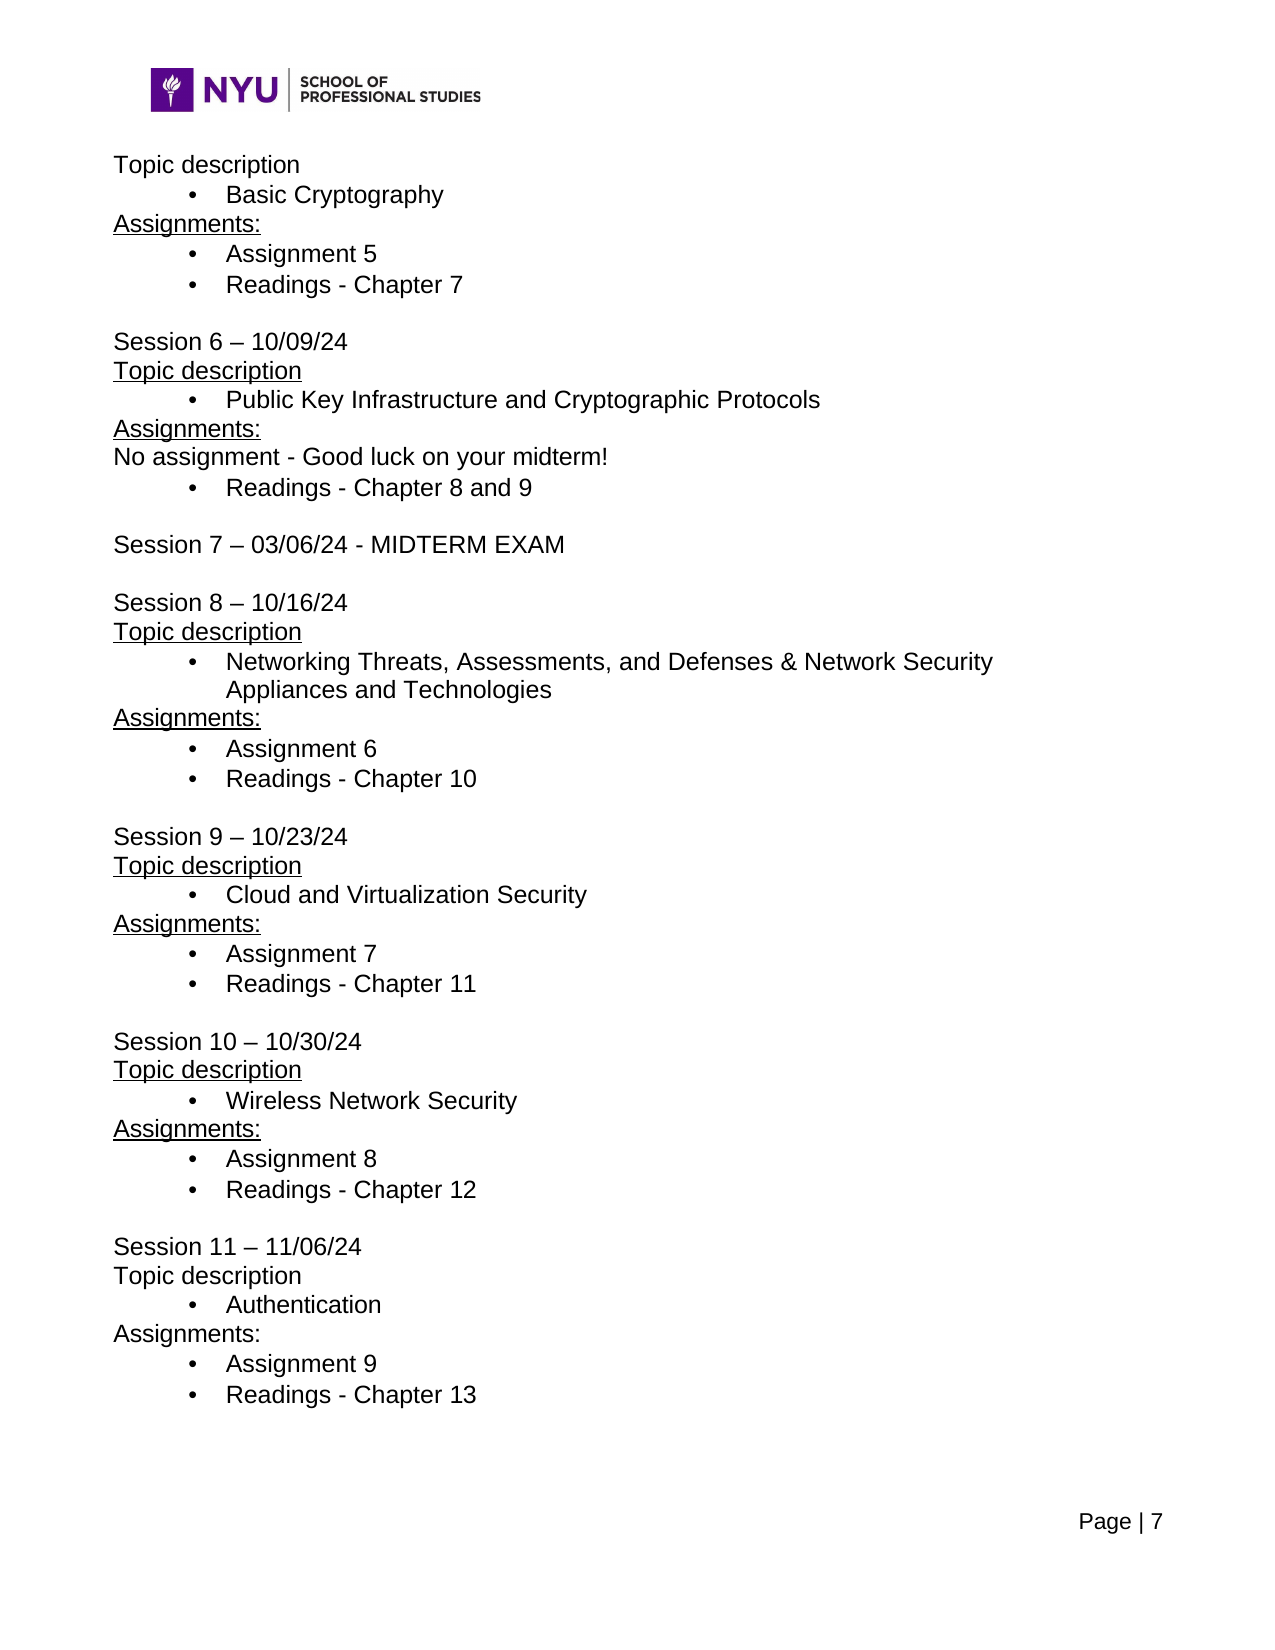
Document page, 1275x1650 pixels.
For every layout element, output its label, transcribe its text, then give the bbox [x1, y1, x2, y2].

text Session 11 – 11/06/24 Topic description [113, 1232, 397, 1289]
list Assignment 8 [188, 1144, 1175, 1173]
list Assignment 6 [188, 734, 1175, 763]
text Topic description [113, 150, 1175, 179]
text Session 10 – 10/30/24 Topic description [113, 1027, 397, 1084]
list Assignment 5 [188, 239, 1175, 268]
list Cloud and Virtualization Security Assignments: [113, 880, 587, 938]
list Readings - Chapter 8 and 9 Session 7 – 03/06/24 - MIDTERM EXAM [113, 473, 565, 559]
list Readings - Chapter 12 [188, 1174, 1175, 1203]
text No assignment - Good luck on your midterm! [113, 443, 1175, 471]
text Session 8 – 10/16/24 Topic description [113, 588, 397, 646]
list Readings - Chapter 10 [113, 764, 523, 793]
list Public Key Infrastructure and Cryptographic Protocols Assignments: [113, 386, 821, 443]
list Wireless Network Security Assignments: [113, 1086, 518, 1143]
list Assignment 9 [188, 1349, 1175, 1378]
text Assignments: [113, 704, 1175, 733]
picture [150, 68, 481, 112]
list Basic Cryptography Assignments: [113, 180, 444, 238]
list Readings - Chapter 7 [188, 269, 1175, 298]
list Authentication Assignments: [113, 1291, 384, 1348]
list Networking Threats, Assessments, and Defenses & Network Security Appliances and Technologies [188, 646, 1122, 704]
text Session 6 – 10/09/24 Topic description [113, 327, 397, 384]
text Session 9 – 10/23/24 Topic description [113, 822, 397, 879]
list Readings - Chapter 11 [188, 969, 1175, 998]
list Readings - Chapter 13 [188, 1380, 1175, 1409]
list Assignment 7 [188, 939, 1175, 968]
